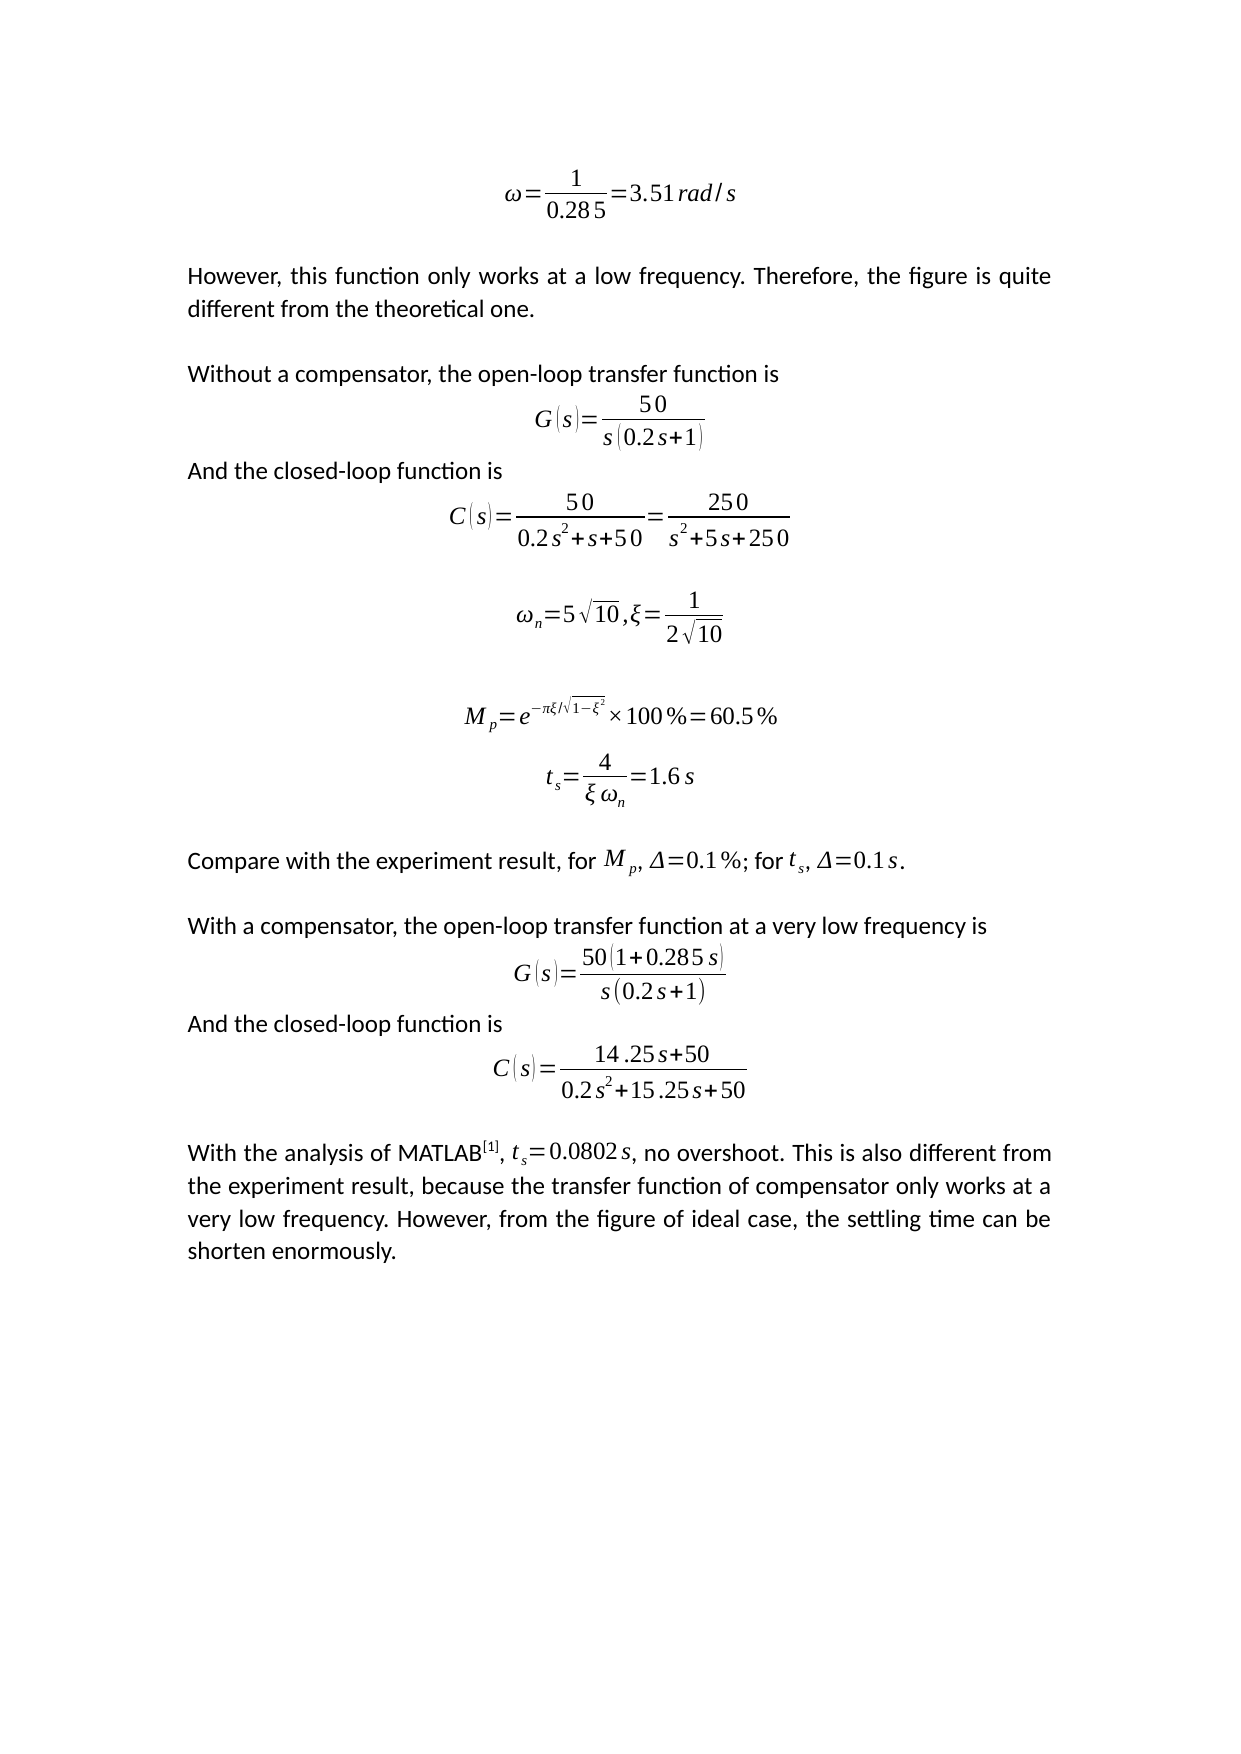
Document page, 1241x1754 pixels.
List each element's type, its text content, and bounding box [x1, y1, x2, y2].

text And the closed-loop function is [187, 454, 1053, 487]
text Without a compensator, the open-loop transfer function is [187, 357, 1053, 389]
text However, this function only works at a low frequency. Therefore, the figure is quite different from the theoretical one. [187, 259, 1053, 324]
text With the analysis of MATLAB[1], , no overshoot. This is also different from the experiment result, because the transfer function of compensator only works at a very low frequency. However, from the figure of ideal case, the settling time can be shorten enormously. [187, 1137, 1053, 1267]
text And the closed-loop function is [187, 1007, 1053, 1039]
text Compare with the experiment result, for , ; for , . [187, 844, 1053, 877]
text With a compensator, the open-loop transfer function at a very low frequency is [187, 909, 1053, 942]
